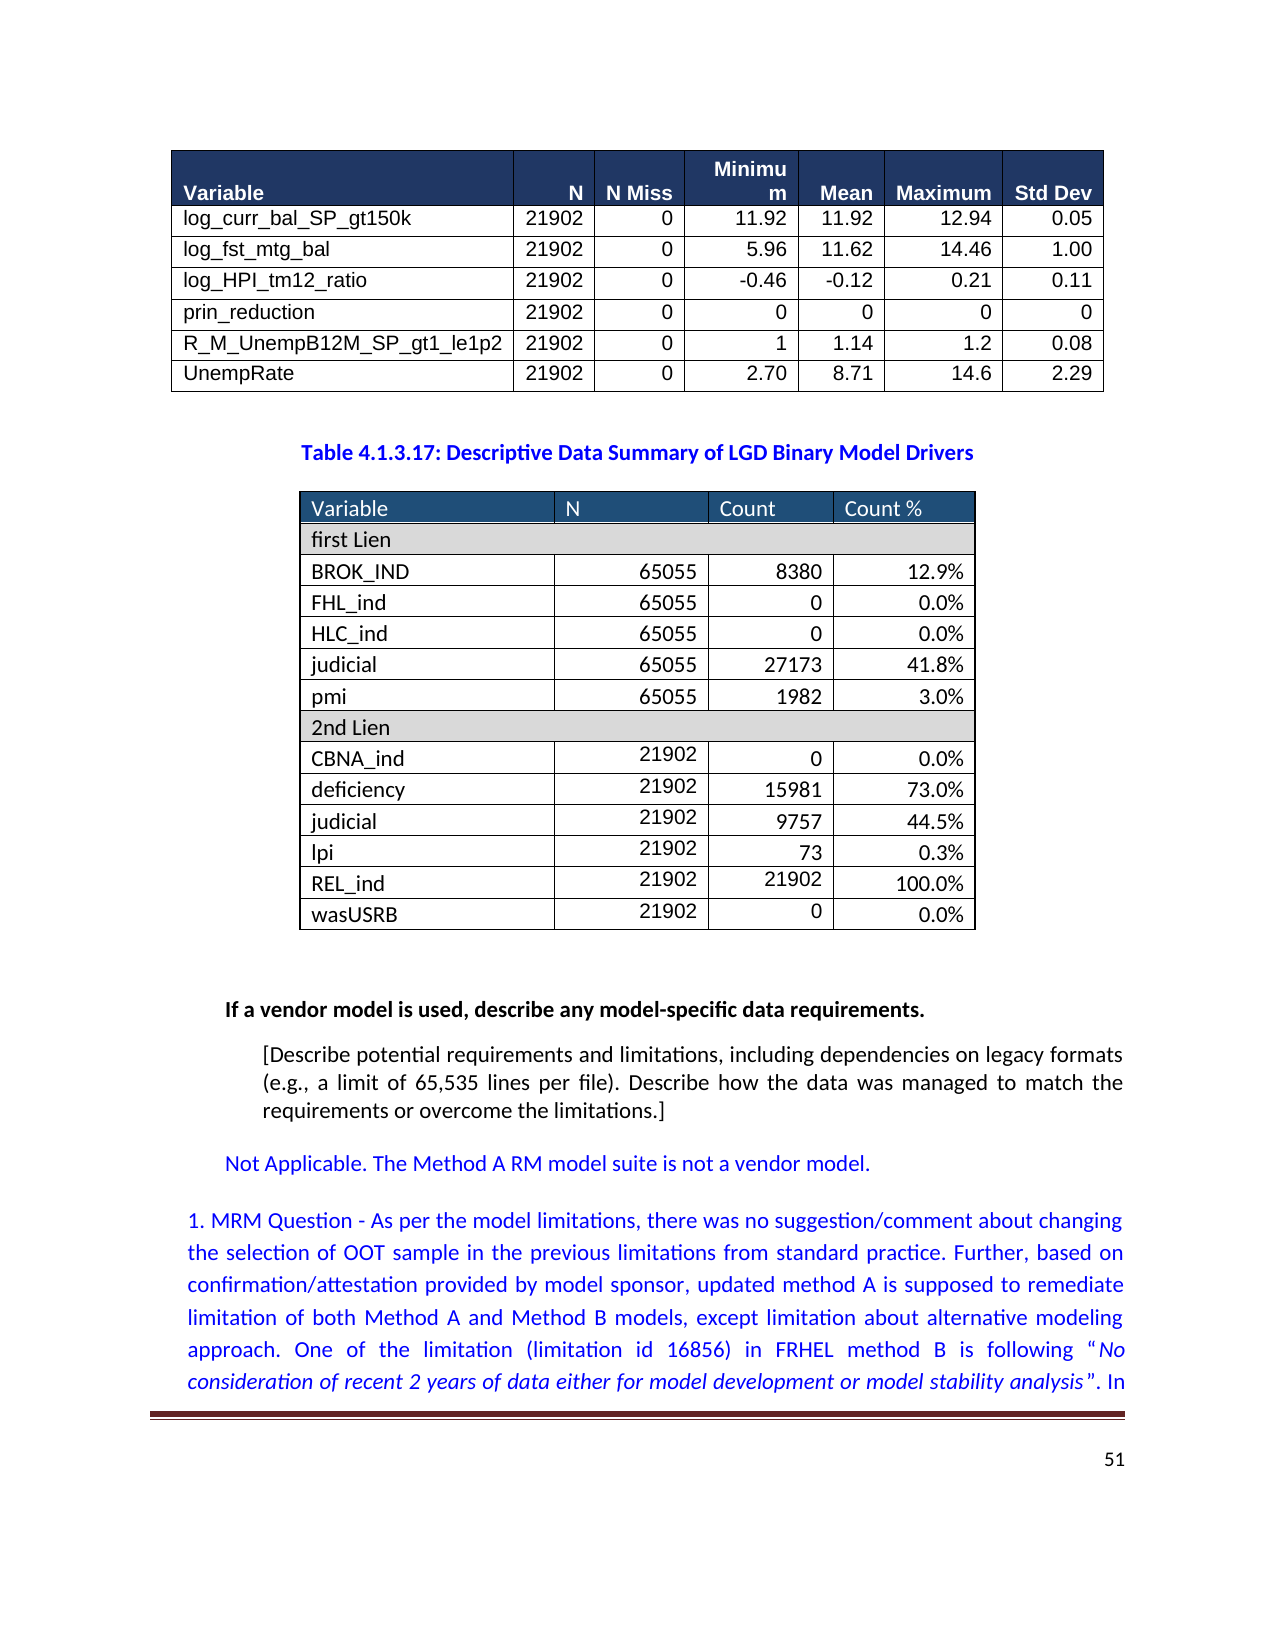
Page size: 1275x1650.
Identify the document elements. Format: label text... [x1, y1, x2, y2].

table_cell [833, 524, 974, 554]
table_header Variable [172, 151, 513, 205]
table_cell deficiency [301, 774, 554, 804]
table_cell BROK_IND [301, 555, 554, 585]
table_cell 0 [709, 586, 833, 616]
table_header N Miss [595, 151, 684, 205]
table_cell prin_reduction [172, 300, 513, 330]
table_cell 1.00 [1003, 237, 1103, 267]
table_cell 11.92 [799, 206, 884, 236]
table_cell 100.0% [834, 867, 974, 897]
table_cell 2nd Lien [301, 711, 554, 741]
table_cell 11.62 [799, 237, 884, 267]
table_cell 21902 [514, 206, 594, 236]
table_cell 0 [685, 300, 798, 330]
table_cell 1 [685, 331, 798, 359]
table_cell 0 [595, 361, 684, 391]
table_cell 0 [595, 268, 684, 298]
table_header Variable [301, 492, 554, 522]
table_cell log_fst_mtg_bal [172, 237, 513, 267]
subtitle If a vendor model is used, describe any model-specific data requirements. [225, 995, 1125, 1023]
table_cell log_HPI_tm12_ratio [172, 268, 513, 298]
table_cell 65055 [555, 617, 708, 647]
table_cell 21902 [555, 836, 708, 866]
table_cell [708, 711, 833, 741]
table_cell 0.0% [834, 742, 974, 772]
subtitle Table 4.1.3.17: Descriptive Data Summary of LGD Binary Model Drivers [150, 438, 1125, 466]
table_cell 14.6 [885, 361, 1002, 391]
table_cell 0 [595, 237, 684, 267]
table_cell 1.2 [885, 331, 1002, 359]
table_cell 0 [885, 300, 1002, 330]
text Not Applicable. The Method A RM model suite is not a vendor model. [225, 1149, 1125, 1177]
table_cell 0.0% [834, 586, 974, 616]
table_header Std Dev [1003, 151, 1103, 205]
table_cell 21902 [709, 867, 833, 897]
table_cell 5.96 [685, 237, 798, 267]
table_header Minimum [685, 151, 798, 205]
table_cell 21902 [555, 774, 708, 804]
table_cell 15981 [709, 774, 833, 804]
table_cell 0.0% [834, 617, 974, 647]
table_cell [554, 524, 708, 554]
table_cell pmi [301, 680, 554, 710]
table_cell HLC_ind [301, 617, 554, 647]
table_cell 0 [595, 331, 684, 359]
table_cell 0.0% [834, 899, 974, 929]
table_cell 14.46 [885, 237, 1002, 267]
table_cell 21902 [514, 361, 594, 391]
table_cell -0.46 [685, 268, 798, 298]
table_cell 21902 [555, 742, 708, 772]
table_cell 1982 [709, 680, 833, 710]
table_cell 0 [799, 300, 884, 330]
table_cell 0.11 [1003, 268, 1103, 298]
table_header Count [709, 492, 833, 522]
table_cell 65055 [555, 680, 708, 710]
table_cell 0 [709, 899, 833, 929]
table_cell 21902 [555, 899, 708, 929]
table_cell 65055 [555, 555, 708, 585]
table_cell 73.0% [834, 774, 974, 804]
table_header N [514, 151, 594, 205]
table_cell 0 [595, 300, 684, 330]
table_cell UnempRate [172, 361, 513, 391]
table_cell FHL_ind [301, 586, 554, 616]
table_cell 0 [709, 617, 833, 647]
table_cell 0.21 [885, 268, 1002, 298]
table_cell 0.08 [1003, 331, 1103, 359]
table_cell 8.71 [799, 361, 884, 391]
table_cell 11.92 [685, 206, 798, 236]
table_cell 44.5% [834, 805, 974, 835]
table_cell R_M_UnempB12M_SP_gt1_le1p2 [172, 331, 513, 359]
table_cell 3.0% [834, 680, 974, 710]
table_cell 65055 [555, 586, 708, 616]
table_cell [708, 524, 833, 554]
table_cell 21902 [514, 331, 594, 359]
table_cell 41.8% [834, 649, 974, 679]
table_cell first Lien [301, 524, 554, 554]
table_cell 73 [709, 836, 833, 866]
table_cell 0 [709, 742, 833, 772]
table_cell wasUSRB [301, 899, 554, 929]
table_cell 21902 [514, 237, 594, 267]
table_header Count % [834, 492, 974, 522]
table_cell 0.3% [834, 836, 974, 866]
table_cell 21902 [514, 300, 594, 330]
table_cell 65055 [555, 649, 708, 679]
table_cell 21902 [555, 867, 708, 897]
table_cell judicial [301, 649, 554, 679]
table_cell 12.94 [885, 206, 1002, 236]
table_cell 21902 [514, 268, 594, 298]
table_cell 2.29 [1003, 361, 1103, 391]
table_cell 2.70 [685, 361, 798, 391]
table_cell -0.12 [799, 268, 884, 298]
table_cell 1.14 [799, 331, 884, 359]
table_cell 27173 [709, 649, 833, 679]
table_header Mean [799, 151, 884, 205]
table_cell judicial [301, 805, 554, 835]
table_cell 0 [595, 206, 684, 236]
text [Describe potential requirements and limitations, including dependencies on legacy formats (e.g., a limit of 65,535 lines per file). Describe how the data was managed to match the requirements or overcome the limitations.] [262, 1040, 1125, 1124]
table_header N [555, 492, 708, 522]
table_cell 0.05 [1003, 206, 1103, 236]
table_cell [554, 711, 708, 741]
table_cell 9757 [709, 805, 833, 835]
table_cell 8380 [709, 555, 833, 585]
table_cell 12.9% [834, 555, 974, 585]
table_cell [833, 711, 974, 741]
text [187, 1206, 1125, 1395]
table_cell 0 [1003, 300, 1103, 330]
table_cell 21902 [555, 805, 708, 835]
table_cell CBNA_ind [301, 742, 554, 772]
table_cell REL_ind [301, 867, 554, 897]
table_cell lpi [301, 836, 554, 866]
table_cell log_curr_bal_SP_gt150k [172, 206, 513, 236]
table_header Maximum [885, 151, 1002, 205]
